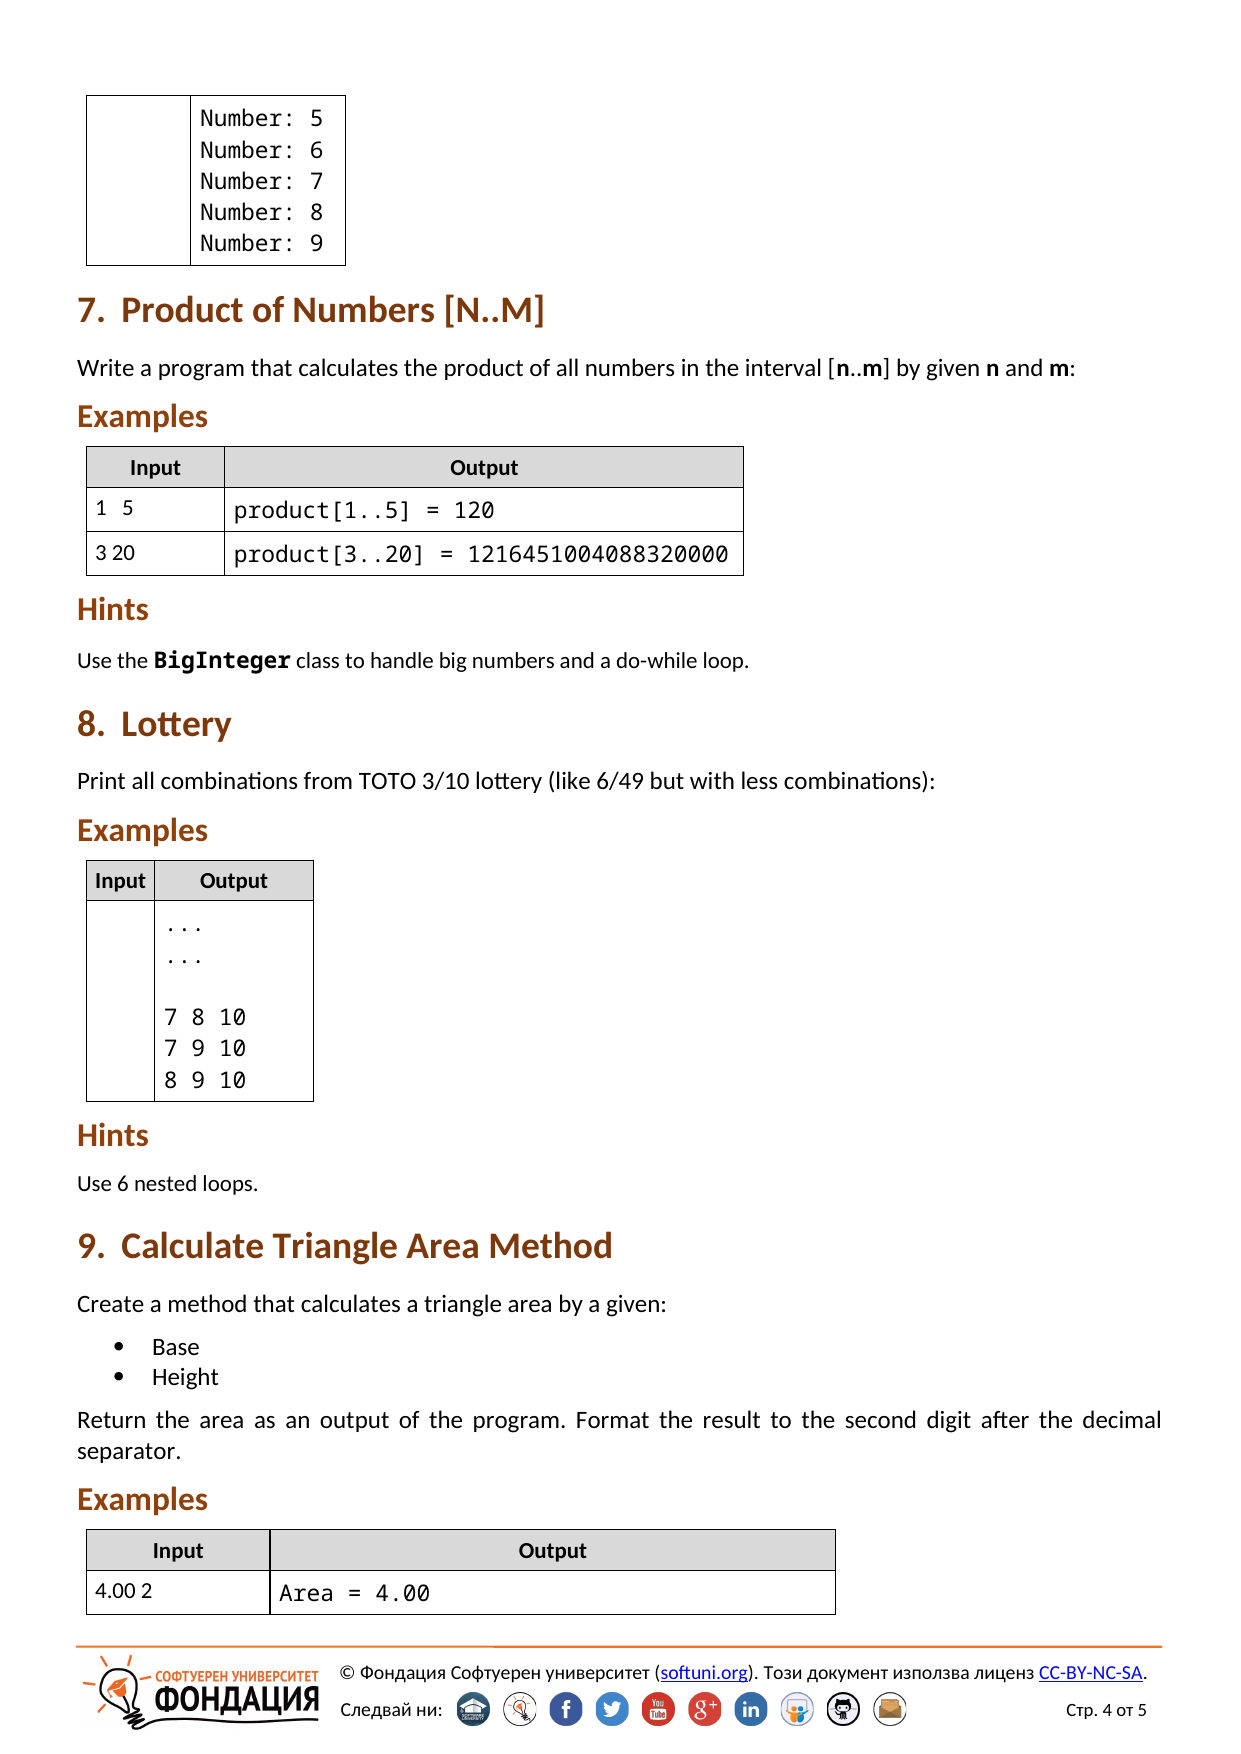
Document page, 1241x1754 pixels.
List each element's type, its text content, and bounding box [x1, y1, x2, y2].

text Return the area as an output of the program. Format the result to the second digit after the decimal separator. [77, 1404, 1163, 1465]
picture [457, 1692, 490, 1726]
picture [780, 1692, 814, 1726]
picture [503, 1692, 537, 1726]
list Base [114, 1331, 1163, 1361]
list Height [114, 1361, 1163, 1392]
table_header Output [271, 1530, 835, 1570]
subtitle Examples [77, 1478, 1163, 1518]
text Print all combinations from TOTO 3/10 lottery (like 6/49 but with less combinations): [77, 766, 1163, 796]
table_cell ... ... 7 8 10 7 9 10 8 9 10 [155, 901, 313, 1101]
table_cell product[3..20] = 1216451004088320000 [225, 532, 743, 575]
subtitle Hints [77, 588, 1163, 629]
picture [827, 1692, 860, 1726]
subtitle Examples [77, 395, 1163, 435]
picture [873, 1692, 907, 1726]
table_header Input [87, 861, 154, 900]
table_header Output [155, 861, 313, 900]
picture [642, 1692, 675, 1726]
subtitle Calculate Triangle Area Method [77, 1222, 1163, 1268]
text Use the BigInteger class to handle big numbers and a do-while loop. [77, 643, 1163, 675]
picture [734, 1692, 768, 1726]
subtitle Lottery [77, 700, 1163, 746]
table_cell 1 5 [87, 488, 224, 531]
table_cell product[1..5] = 120 [225, 488, 743, 531]
subtitle Product of Numbers [N..M] [77, 286, 1163, 332]
picture [549, 1692, 583, 1726]
picture [595, 1692, 629, 1726]
picture [688, 1692, 722, 1726]
picture [82, 1654, 319, 1730]
table_header Input [87, 1530, 269, 1570]
text Write a program that calculates the product of all numbers in the interval [n..m] by given n and m: [77, 352, 1163, 382]
subtitle Hints [77, 1114, 1163, 1155]
text Use 6 nested loops. [77, 1169, 1163, 1197]
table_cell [191, 96, 345, 264]
table_header Input [87, 447, 224, 487]
table_cell [87, 901, 154, 1101]
subtitle Examples [77, 808, 1163, 849]
table_cell Area = 4.00 [271, 1571, 835, 1614]
table_cell [87, 96, 190, 264]
text Create a method that calculates a triangle area by a given: [77, 1288, 1163, 1318]
table_header Output [225, 447, 743, 487]
table_cell 3 20 [87, 532, 224, 575]
table_cell 4.00 2 [87, 1571, 269, 1614]
